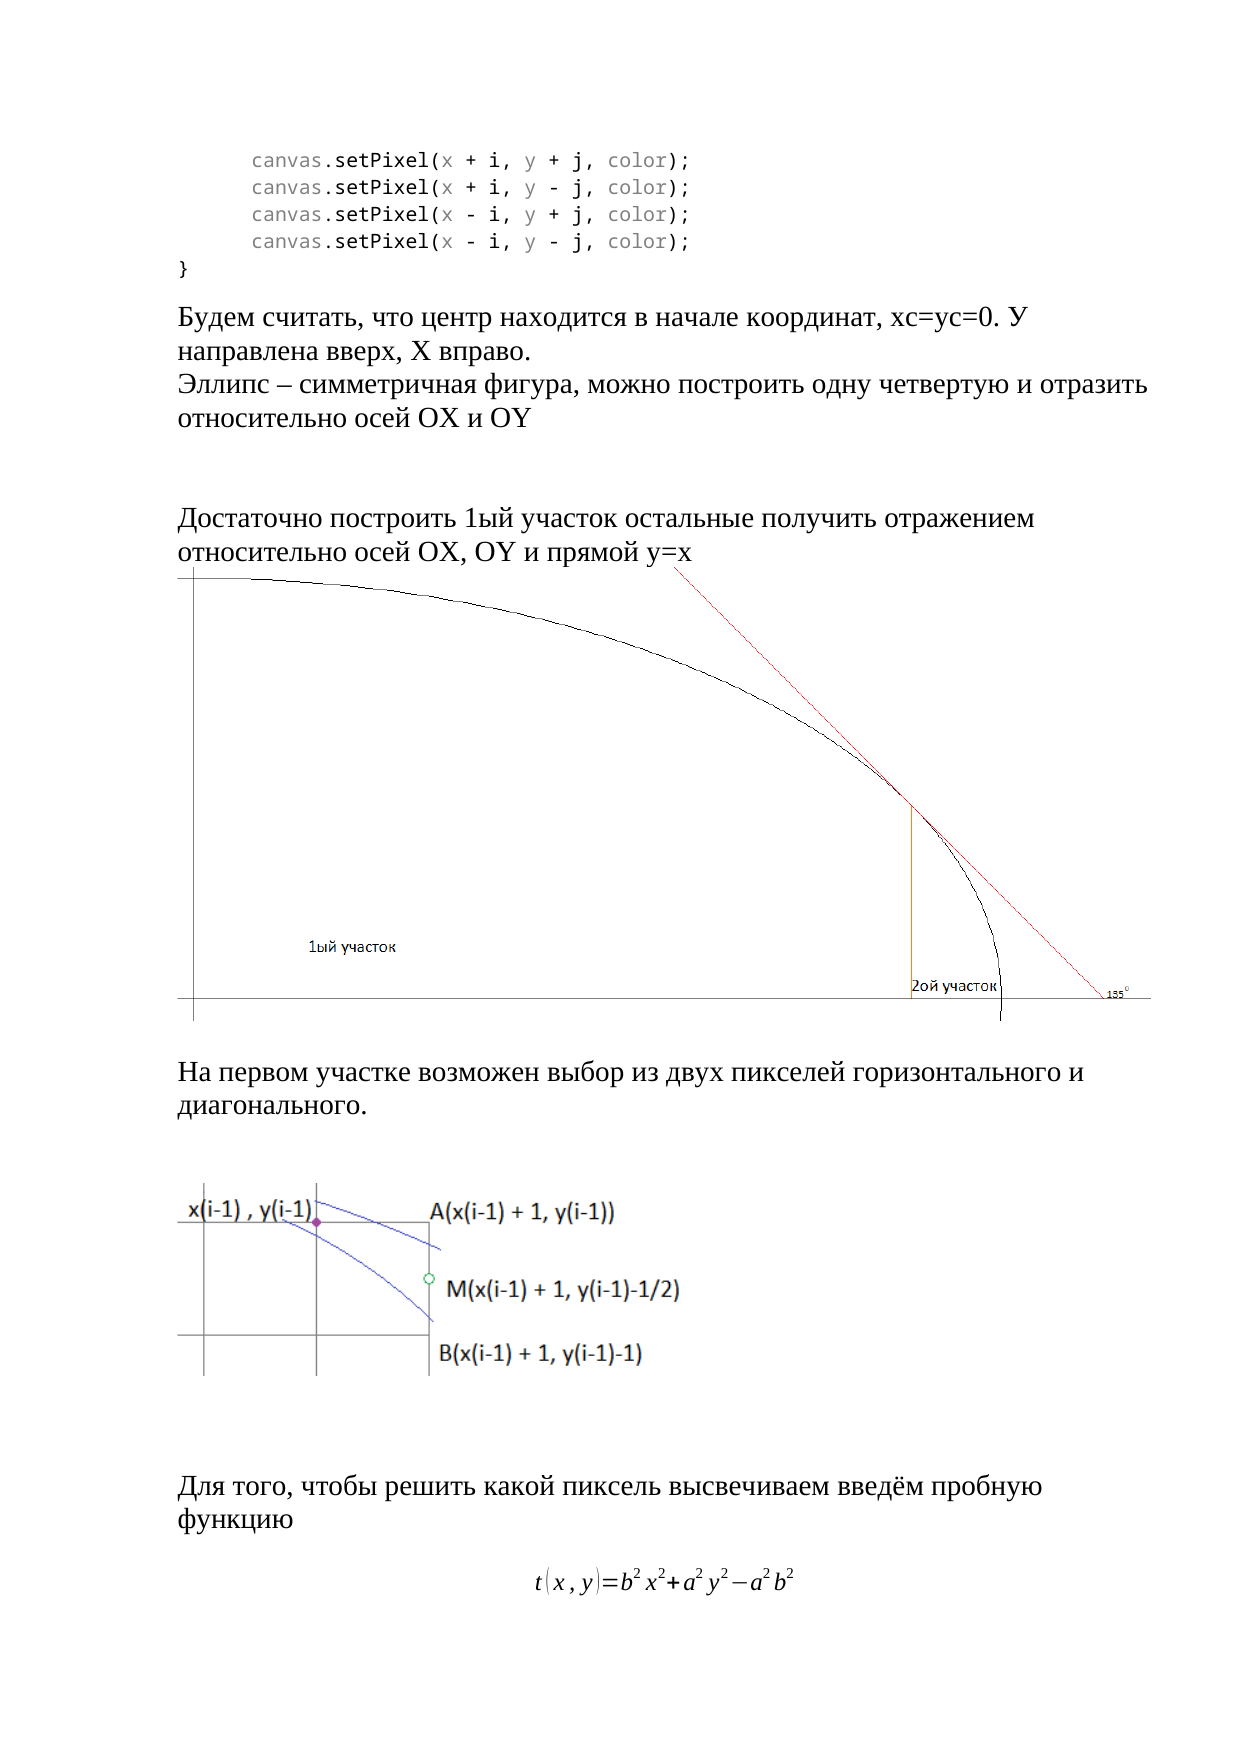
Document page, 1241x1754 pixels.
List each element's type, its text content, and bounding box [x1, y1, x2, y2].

text На первом участке возможен выбор из двух пикселей горизонтального и диагонального. [177, 1054, 1152, 1121]
text canvas.setPixel(x + i, y - j, color); [177, 173, 1152, 200]
list } [177, 254, 1152, 281]
picture [177, 1183, 699, 1376]
picture [177, 567, 1151, 1021]
text Будем считать, что центр находится в начале координат, хс=ус=0. У направлена вверх, Х вправо. [177, 299, 1152, 366]
text Для того, чтобы решить какой пиксель высвечиваем введём пробную функцию [177, 1468, 1152, 1535]
text Достаточно построить 1ый участок остальные получить отражением относительно осей OX, OY и прямой y=x [177, 501, 1152, 568]
text canvas.setPixel(x + i, y + j, color); [177, 146, 1152, 173]
text canvas.setPixel(x - i, y + j, color); [177, 200, 1152, 227]
text Эллипс – симметричная фигура, можно построить одну четвертую и отразить относительно осей OX и OY [177, 366, 1152, 433]
text canvas.setPixel(x - i, y - j, color); [177, 227, 1152, 254]
